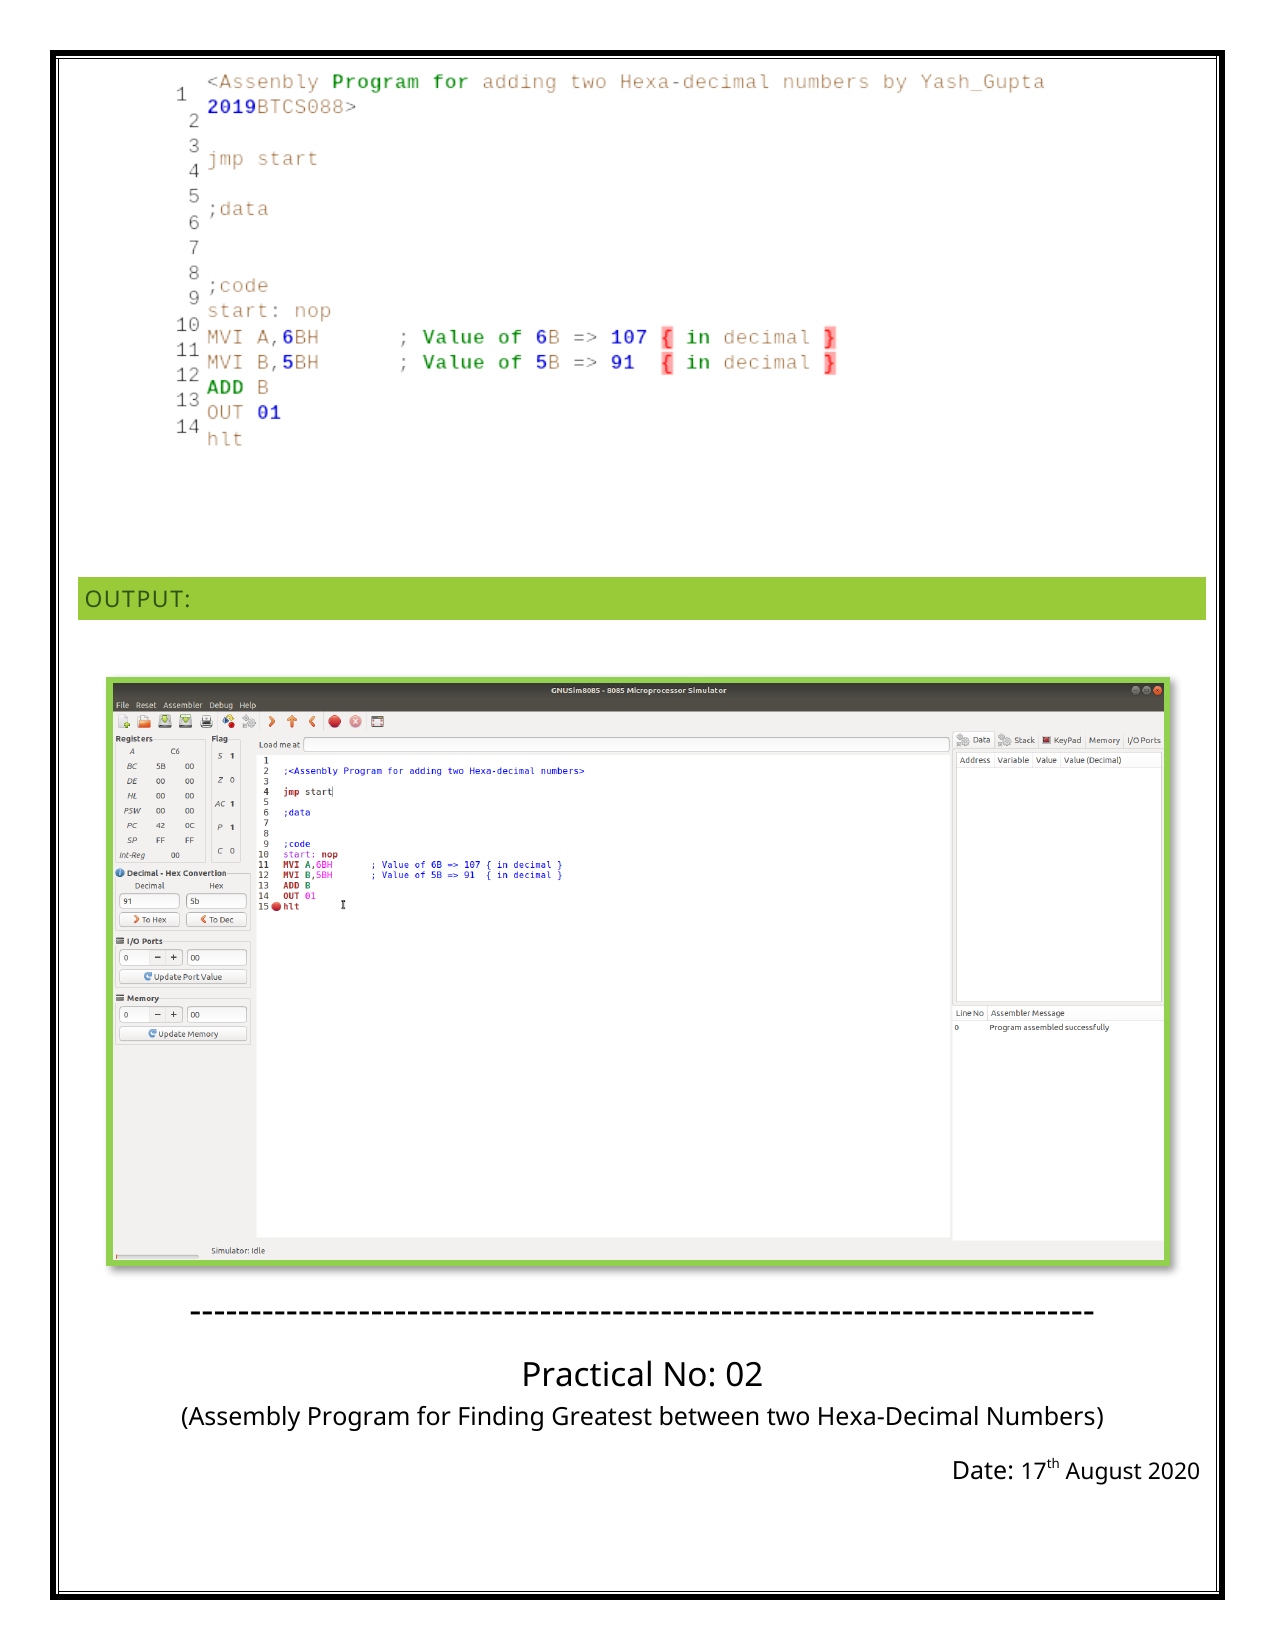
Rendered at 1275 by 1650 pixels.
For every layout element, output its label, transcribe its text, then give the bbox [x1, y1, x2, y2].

text Date: 17th August 2020 [84, 1452, 1200, 1486]
text Practical No: 02 (Assembly Program for Finding Greatest between two Hexa-Decimal Numbers) [84, 1351, 1200, 1433]
subtitle output: [84, 583, 1200, 614]
picture [113, 683, 1164, 1260]
